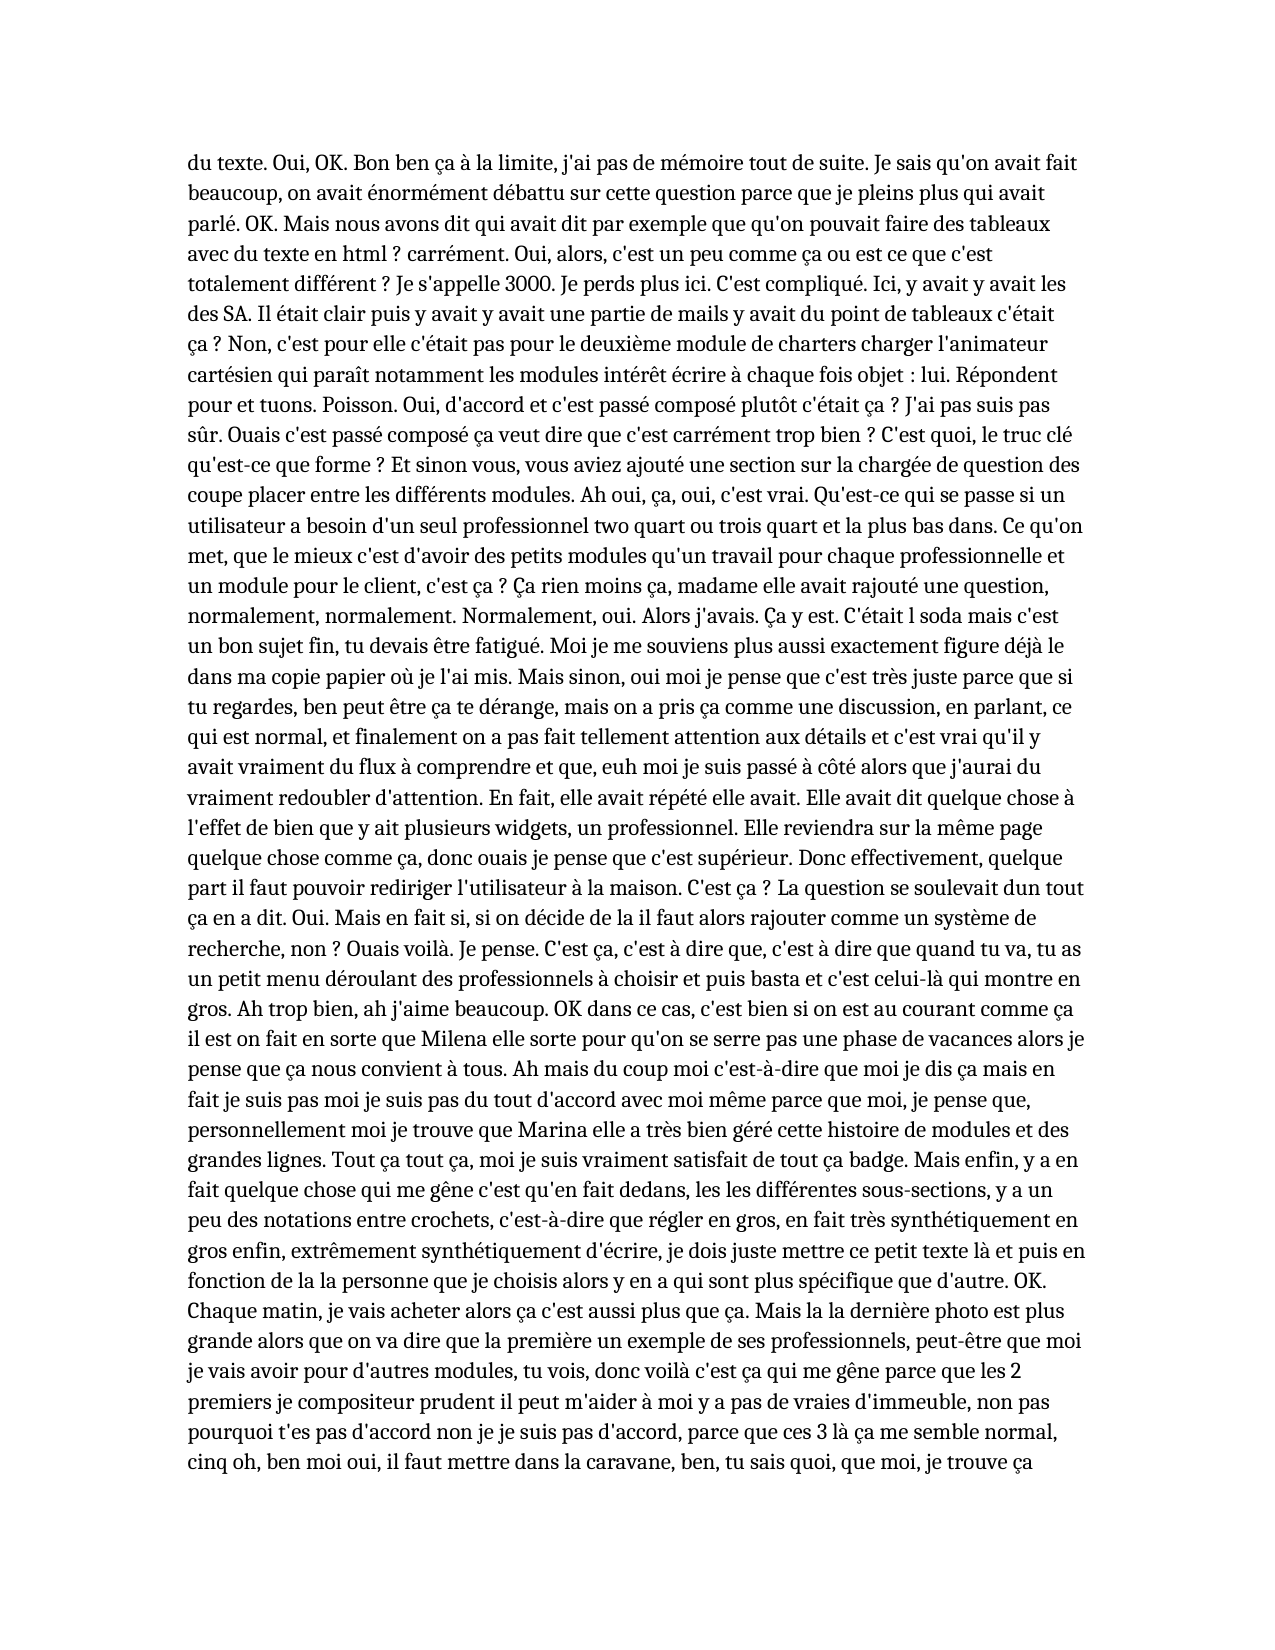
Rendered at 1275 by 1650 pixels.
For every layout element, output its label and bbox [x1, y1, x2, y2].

text [187, 150, 1087, 1475]
